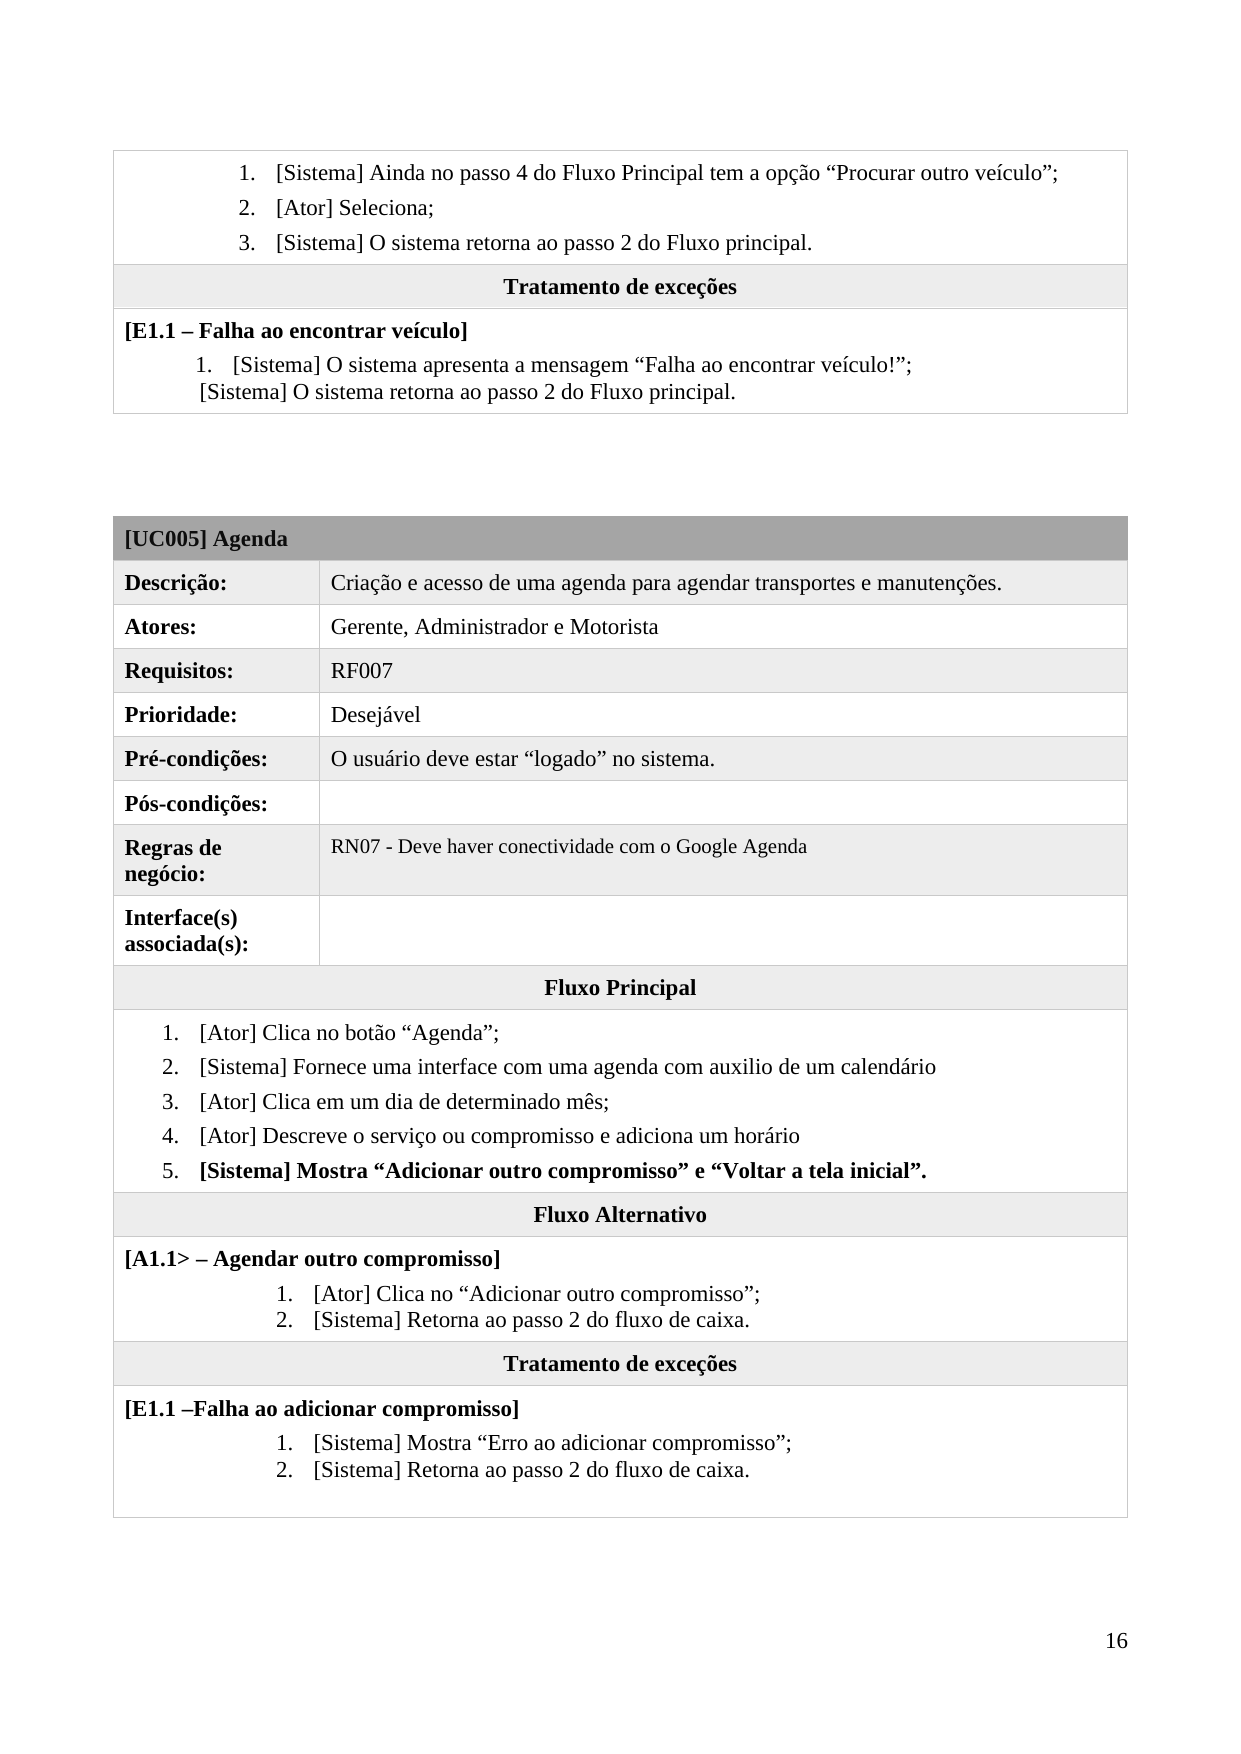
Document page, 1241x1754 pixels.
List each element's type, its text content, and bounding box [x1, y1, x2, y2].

table_cell [Ator] Clica no botão “Agenda”; [Sistema] Fornece uma interface com uma agenda com auxilio de um calendário [Ator] Clica em um dia de determinado mês; [Ator] Descreve o serviço ou compromisso e adiciona um horário [Sistema] Mostra “Adicionar outro compromisso” e “Voltar a tela inicial”. [114, 1010, 1127, 1192]
table_cell [E1.1 –Falha ao adicionar compromisso] [Sistema] Mostra “Erro ao adicionar compromisso”; [Sistema] Retorna ao passo 2 do fluxo de caixa. [114, 1386, 1127, 1517]
table_cell [A1.1> – Agendar outro compromisso] [Ator] Clica no “Adicionar outro compromisso”; [Sistema] Retorna ao passo 2 do fluxo de caixa. [114, 1237, 1127, 1341]
table_cell Descrição: [114, 561, 319, 604]
table_cell RF007 [320, 649, 1127, 692]
table_header [UC005] Agenda [114, 517, 1127, 560]
table_cell Fluxo Principal [114, 966, 1127, 1009]
table_cell Pós-condições: [114, 781, 319, 824]
table_cell Criação e acesso de uma agenda para agendar transportes e manutenções. [320, 561, 1127, 604]
table_cell Gerente, Administrador e Motorista [320, 605, 1127, 648]
table_cell [E1.1 – Falha ao encontrar veículo] [Sistema] O sistema apresenta a mensagem “Falha ao encontrar veículo!”; [Sistema] O sistema retorna ao passo 2 do Fluxo principal. [114, 309, 1127, 413]
table_cell Desejável [320, 693, 1127, 736]
table_cell Atores: [114, 605, 319, 648]
table_cell [320, 781, 1127, 824]
table_cell RN07 - Deve haver conectividade com o Google Agenda [320, 825, 1127, 895]
table_cell Interface(s) associada(s): [114, 896, 319, 965]
table_cell Fluxo Alternativo [114, 1193, 1127, 1236]
table_cell Prioridade: [114, 693, 319, 736]
table_cell O usuário deve estar “logado” no sistema. [320, 737, 1127, 780]
table_cell Tratamento de exceções [114, 1342, 1127, 1385]
table_cell Regras de negócio: [114, 825, 319, 895]
table_cell Pré-condições: [114, 737, 319, 780]
table_cell [320, 896, 1127, 965]
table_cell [114, 151, 1127, 263]
table_cell Tratamento de exceções [114, 265, 1127, 307]
table_cell Requisitos: [114, 649, 319, 692]
